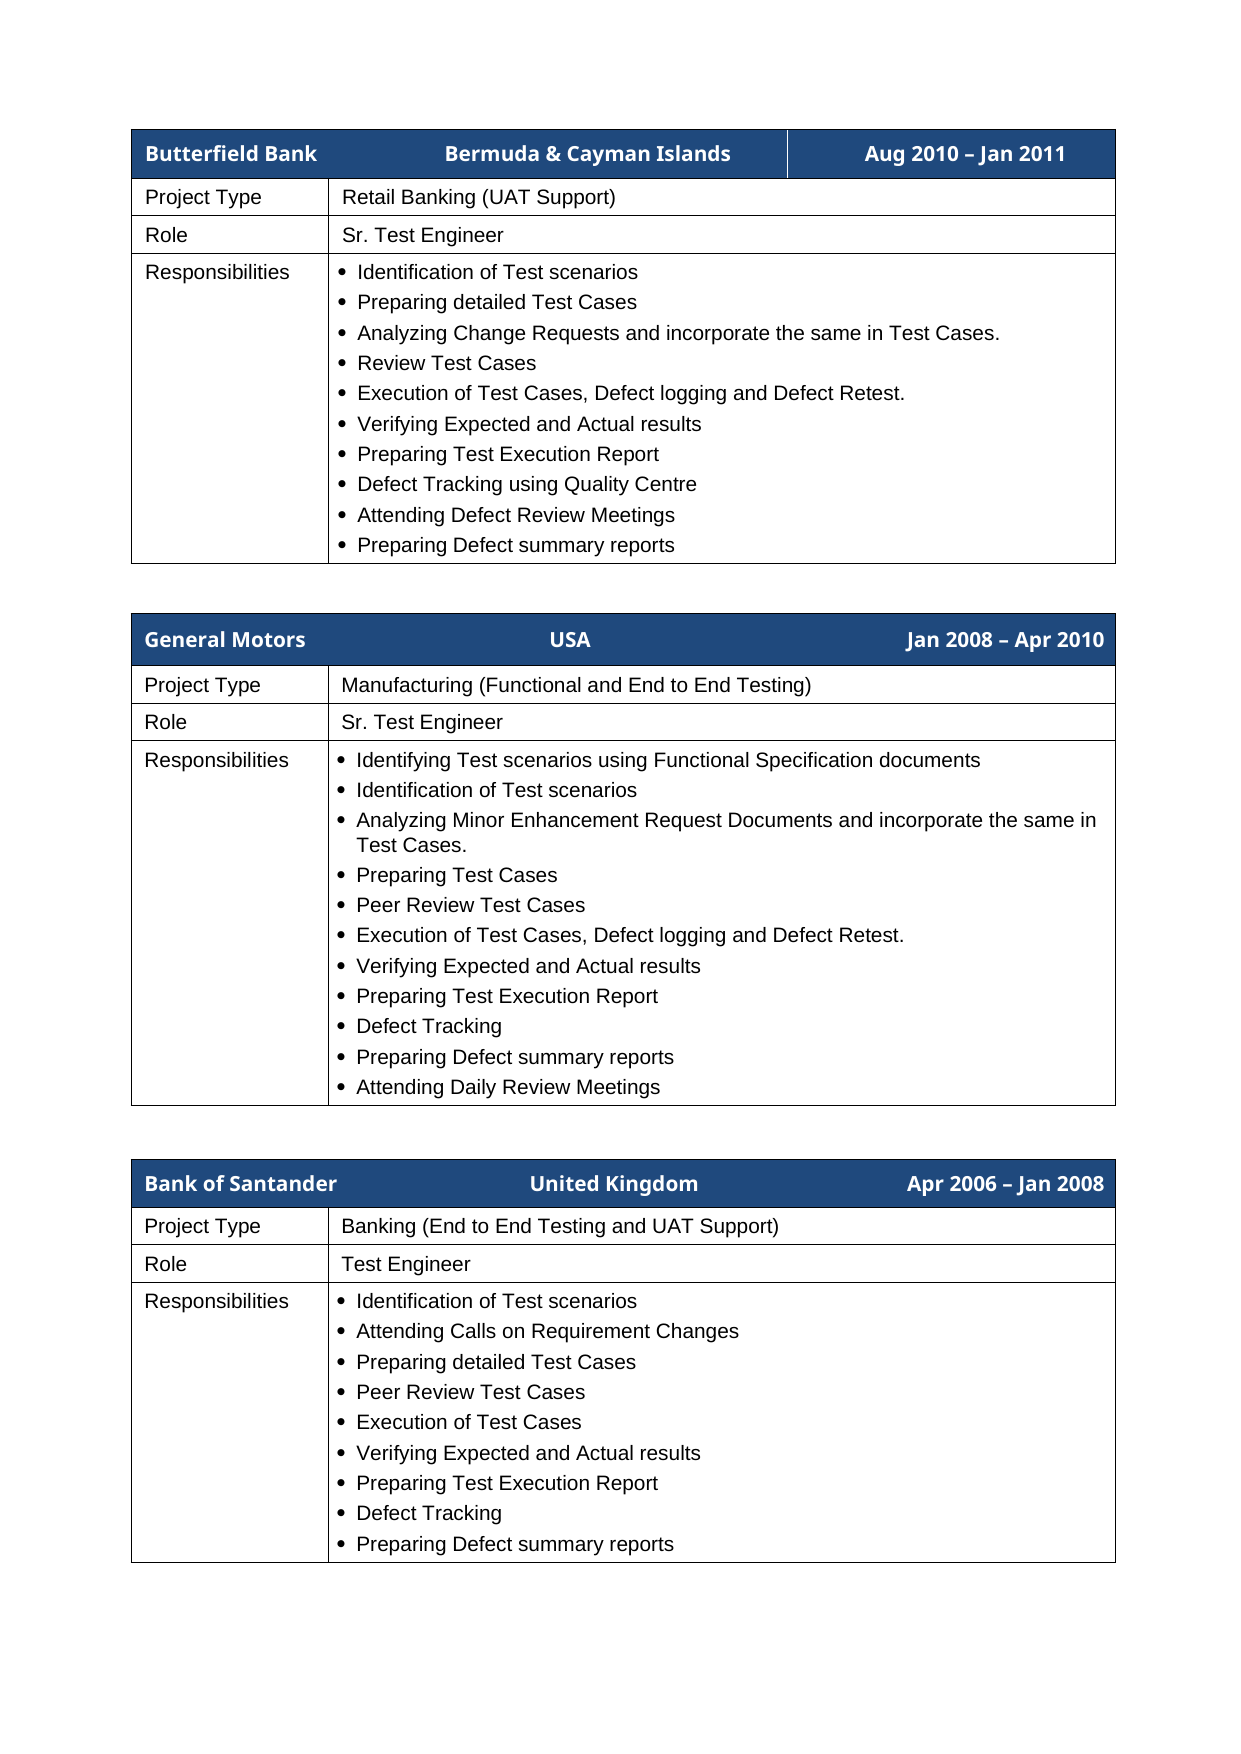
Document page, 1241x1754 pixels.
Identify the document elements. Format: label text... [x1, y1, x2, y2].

table_header Apr 2006 – Jan 2008 [750, 1160, 1115, 1207]
table_cell Identification of Test scenarios Preparing detailed Test Cases Analyzing Change Requests and incorporate the same in Test Cases. Review Test Cases Execution of Test Cases, Defect logging and Defect Retest. Verifying Expected and Actual results Preparing Test Execution Report Defect Tracking using Quality Centre Attending Defect Review Meetings Preparing Defect summary reports [329, 254, 1115, 563]
table_cell Project Type [132, 1208, 328, 1244]
table_header Aug 2010 – Jan 2011 [788, 130, 1115, 178]
table_header USA [379, 614, 759, 665]
table_header Butterfield Bank [132, 130, 378, 178]
table_cell Retail Banking (UAT Support) [329, 179, 1115, 215]
table_cell Responsibilities [132, 254, 328, 563]
table_cell Manufacturing (Functional and End to End Testing) [329, 666, 1115, 703]
table_cell Identification of Test scenarios Attending Calls on Requirement Changes Preparing detailed Test Cases Peer Review Test Cases Execution of Test Cases Verifying Expected and Actual results Preparing Test Execution Report Defect Tracking Preparing Defect summary reports [329, 1283, 1115, 1562]
table_cell Test Engineer [329, 1245, 1115, 1282]
table_header Bermuda & Cayman Islands [378, 130, 787, 178]
table_cell Sr. Test Engineer [329, 704, 1115, 740]
table_header General Motors [132, 614, 379, 665]
table_header Jan 2008 – Apr 2010 [759, 614, 1115, 665]
table_cell Role [132, 1245, 328, 1282]
table_cell Project Type [132, 666, 328, 703]
table_header United Kingdom [478, 1160, 750, 1207]
table_header Bank of Santander [132, 1160, 478, 1207]
table_cell Role [132, 704, 328, 740]
table_cell Sr. Test Engineer [329, 216, 1115, 253]
table_cell Responsibilities [132, 741, 328, 1105]
table_cell Banking (End to End Testing and UAT Support) [329, 1208, 1115, 1244]
table_cell Project Type [132, 179, 328, 215]
table_cell Role [132, 216, 328, 253]
table_cell Identifying Test scenarios using Functional Specification documents Identification of Test scenarios Analyzing Minor Enhancement Request Documents and incorporate the same in Test Cases. Preparing Test Cases Peer Review Test Cases Execution of Test Cases, Defect logging and Defect Retest. Verifying Expected and Actual results Preparing Test Execution Report Defect Tracking Preparing Defect summary reports Attending Daily Review Meetings [329, 741, 1115, 1105]
table_cell Responsibilities [132, 1283, 328, 1562]
